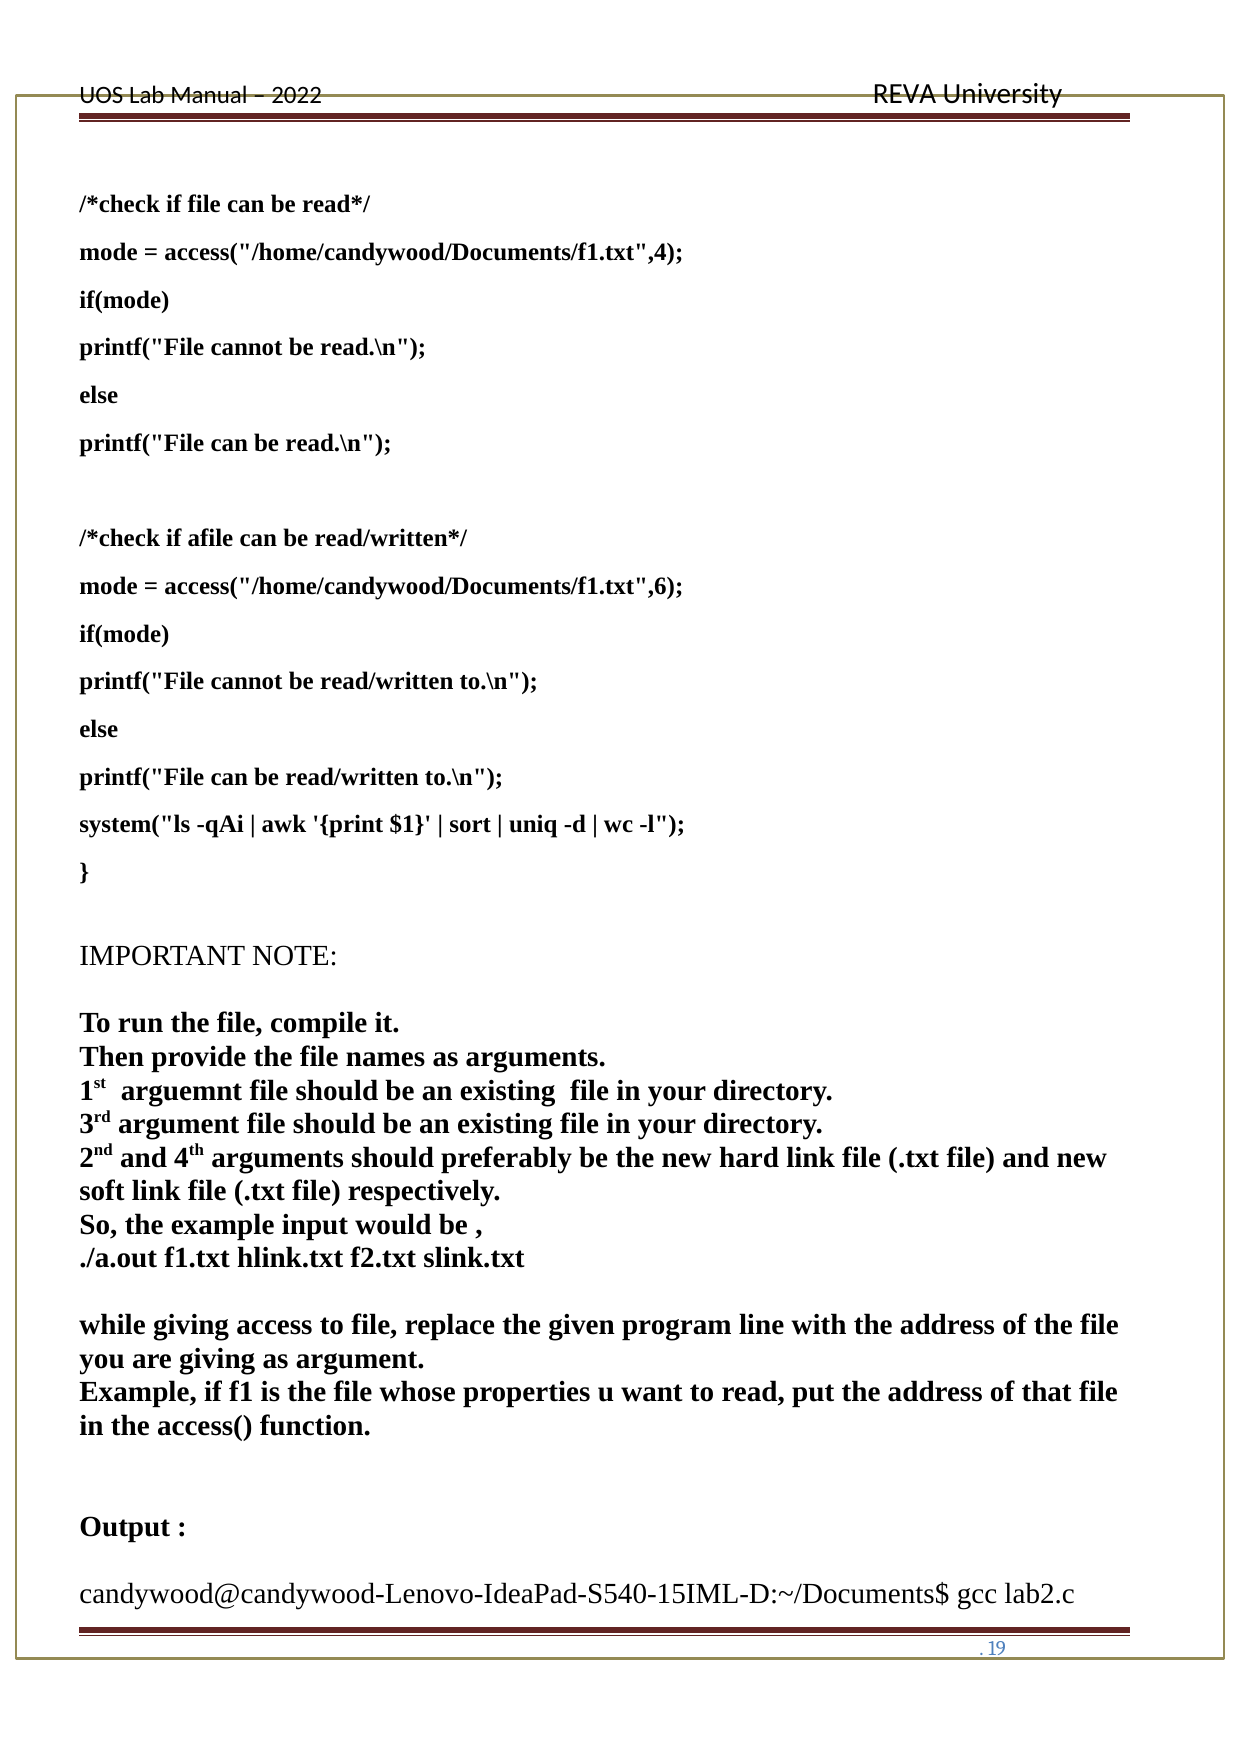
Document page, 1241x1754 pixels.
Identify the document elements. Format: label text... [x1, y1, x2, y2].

text else [79, 380, 1130, 409]
text mode = access("/home/candywood/Documents/f1.txt",4); [79, 237, 1130, 266]
text if(mode) [79, 619, 1130, 647]
text if(mode) [79, 285, 1130, 313]
text ./a.out f1.txt hlink.txt f2.txt slink.txt [79, 1240, 1130, 1274]
text printf("File can be read.\n"); [79, 428, 1130, 457]
text /*check if afile can be read/written*/ [79, 523, 1130, 552]
text To run the file, compile it. [79, 1006, 1130, 1039]
text 1st arguemnt file should be an existing file in your directory. [79, 1073, 1130, 1106]
text printf("File can be read/written to.\n"); [79, 762, 1130, 791]
text Then provide the file names as arguments. [79, 1039, 1130, 1073]
text while giving access to file, replace the given program line with the address of the file you are giving as argument. [79, 1307, 1130, 1374]
text mode = access("/home/candywood/Documents/f1.txt",6); [79, 571, 1130, 600]
text IMPORTANT NOTE: [79, 938, 1130, 972]
text system("ls -qAi | awk '{print $1}' | sort | uniq -d | wc -l"); [79, 809, 1130, 838]
text Output : [79, 1509, 1130, 1542]
text printf("File cannot be read.\n"); [79, 332, 1130, 361]
text else [79, 714, 1130, 743]
text candywood@candywood-Lenovo-IdeaPad-S540-15IML-D:~/Documents$ gcc lab2.c [79, 1576, 1130, 1609]
text So, the example input would be , [79, 1207, 1130, 1240]
text } [79, 857, 1130, 886]
text 3rd argument file should be an existing file in your directory. [79, 1106, 1130, 1140]
text /*check if file can be read*/ [79, 189, 1130, 218]
text 2nd and 4th arguments should preferably be the new hard link file (.txt file) and new soft link file (.txt file) respectively. [79, 1140, 1130, 1207]
text Example, if f1 is the file whose properties u want to read, put the address of that file in the access() function. [79, 1374, 1130, 1442]
text printf("File cannot be read/written to.\n"); [79, 666, 1130, 695]
